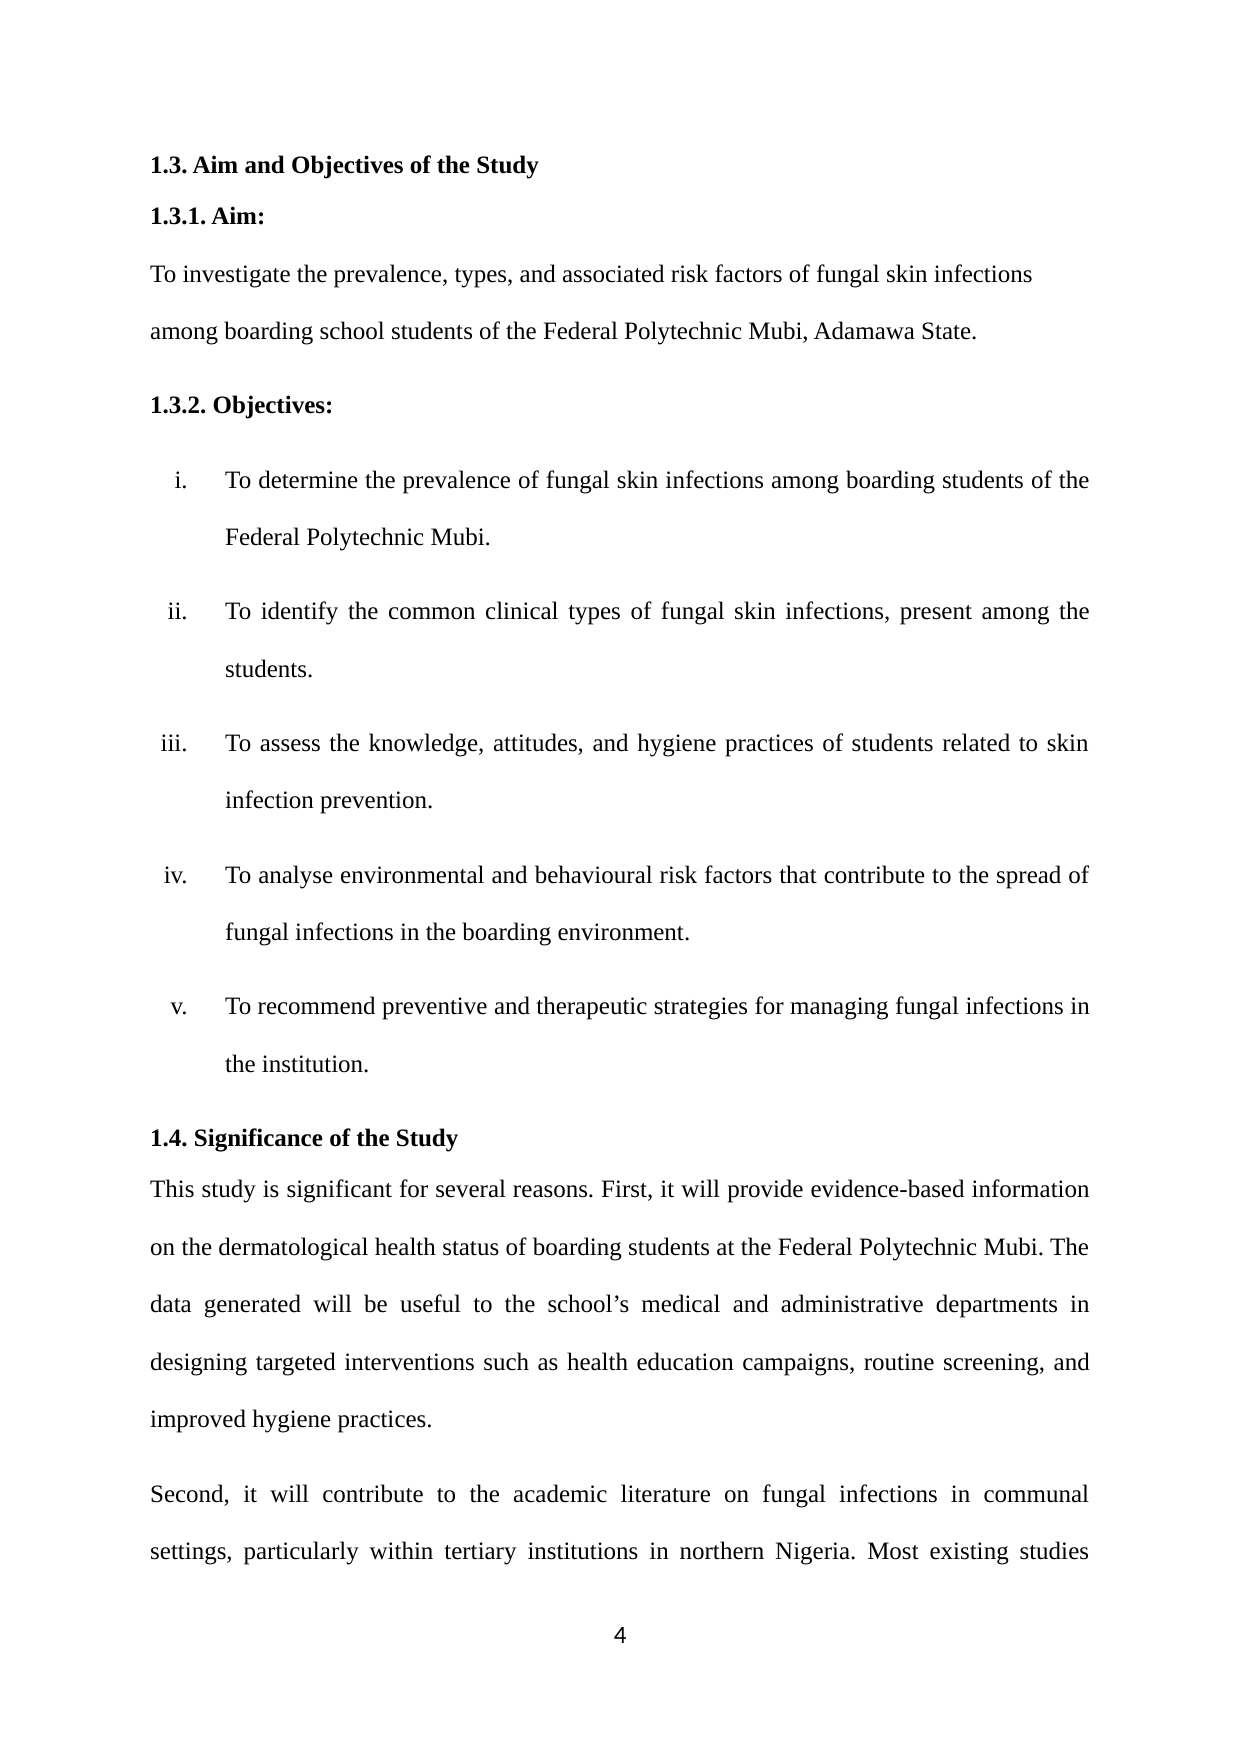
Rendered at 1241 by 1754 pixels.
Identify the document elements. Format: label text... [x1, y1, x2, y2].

list To identify the common clinical types of fungal skin infections, present among the students. [187, 596, 1090, 683]
list To recommend preventive and therapeutic strategies for managing fungal infections in the institution. [187, 991, 1090, 1078]
text This study is significant for several reasons. First, it will provide evidence-based information on the dermatological health status of boarding students at the Federal Polytechnic Mubi. The data generated will be useful to the school’s medical and administrative departments in designing targeted interventions such as health education campaigns, routine screening, and improved hygiene practices. [150, 1174, 1090, 1433]
list To determine the prevalence of fungal skin infections among boarding students of the Federal Polytechnic Mubi. [187, 465, 1090, 551]
text 1.3.2. Objectives: [150, 391, 1090, 419]
list To analyse environmental and behavioural risk factors that contribute to the spread of fungal infections in the boarding environment. [187, 860, 1090, 946]
list To assess the knowledge, attitudes, and hygiene practices of students related to skin infection prevention. [187, 728, 1090, 814]
subtitle 1.4. Significance of the Study [150, 1123, 1090, 1152]
text 1.3.1. Aim: To investigate the prevalence, types, and associated risk factors of fungal skin infections among boarding school students of the Federal Polytechnic Mubi, Adamawa State. [150, 201, 1090, 345]
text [150, 1479, 1090, 1565]
subtitle 1.3. Aim and Objectives of the Study [150, 150, 1090, 179]
